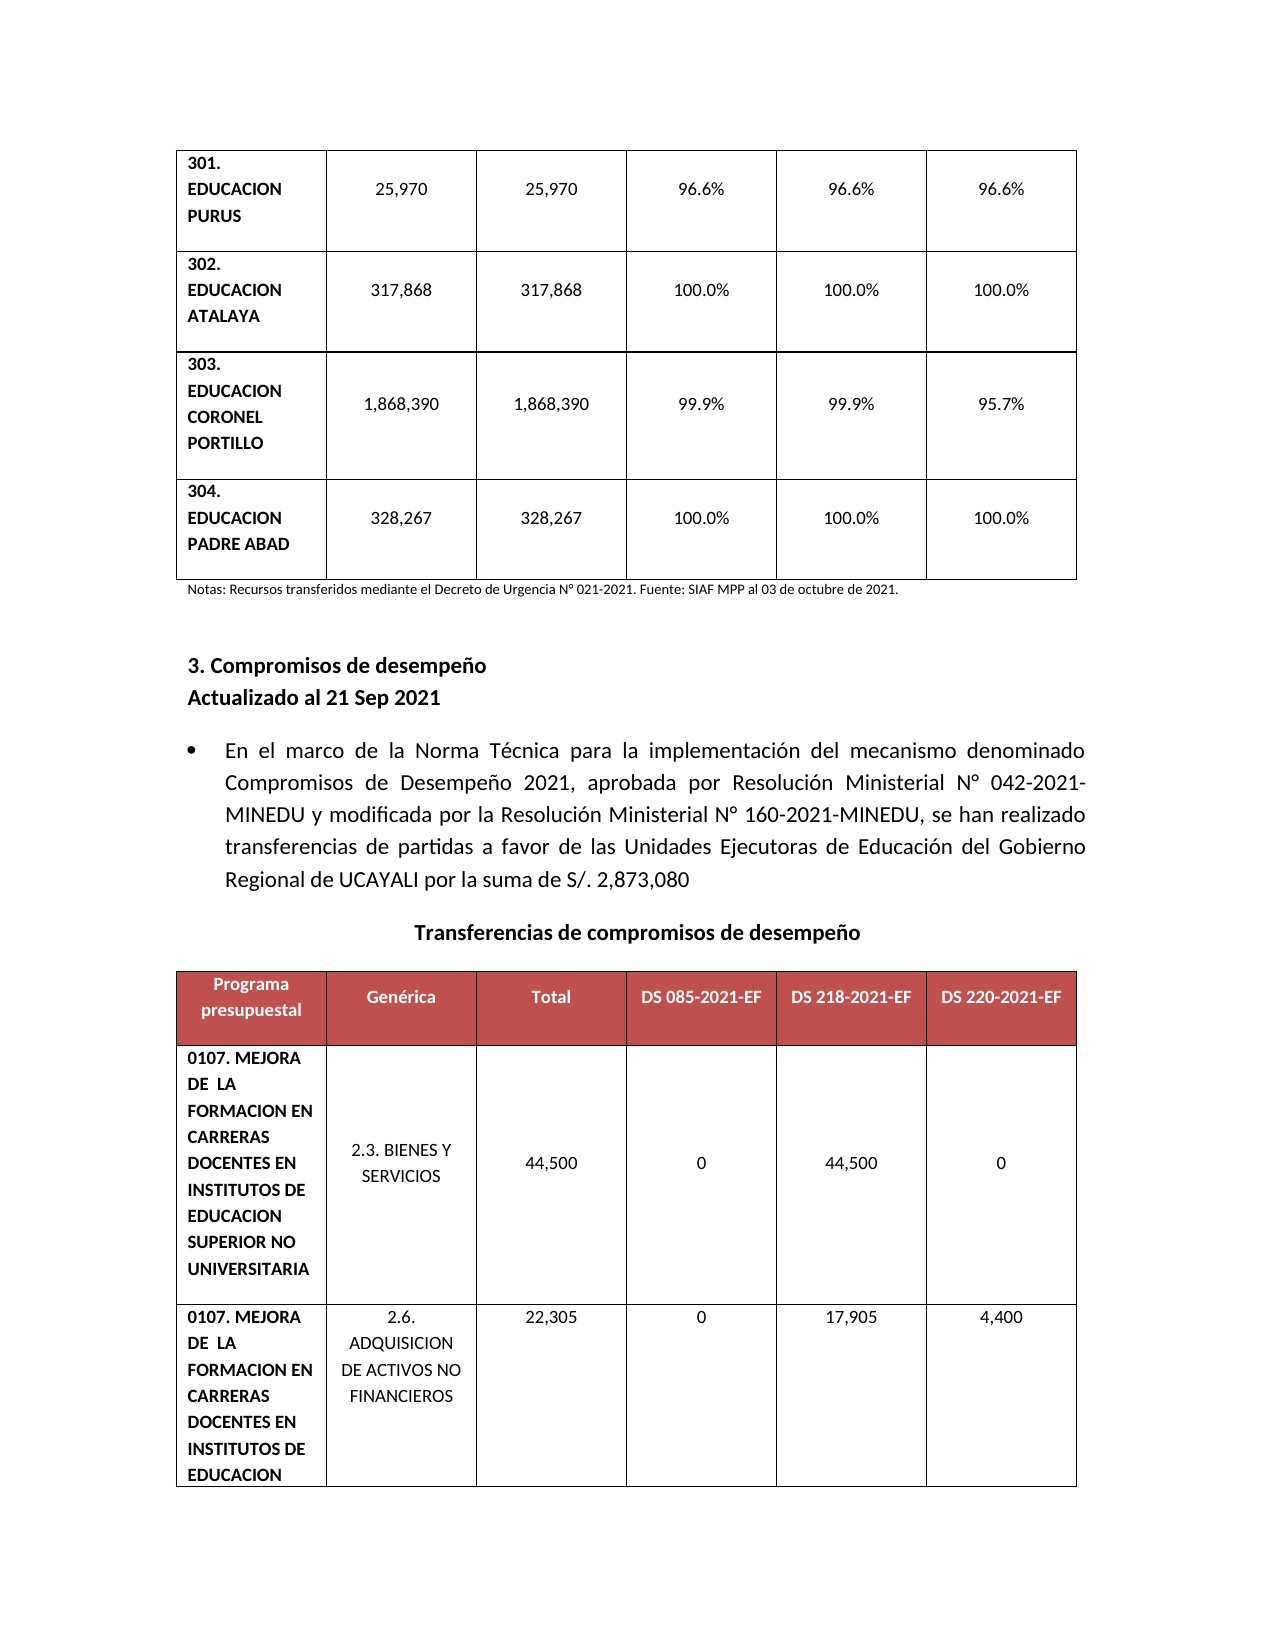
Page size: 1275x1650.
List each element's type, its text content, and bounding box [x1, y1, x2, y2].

table_cell 100.0% [927, 252, 1076, 351]
table_cell 100.0% [627, 480, 776, 579]
table_cell 100.0% [777, 480, 926, 579]
table_cell 304. EDUCACION PADRE ABAD [177, 480, 326, 579]
table_cell 317,868 [477, 252, 626, 351]
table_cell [327, 1305, 476, 1486]
table_cell 22,305 [477, 1305, 626, 1486]
table_header DS 085-2021-EF [627, 972, 776, 1045]
table_cell 96.6% [627, 151, 776, 251]
text Actualizado al 21 Sep 2021 [187, 683, 1087, 711]
table_cell 328,267 [477, 480, 626, 579]
table_cell 99.9% [777, 353, 926, 478]
table_header Genérica [327, 972, 476, 1045]
table_cell 2.3. BIENES Y SERVICIOS [327, 1046, 476, 1304]
table_header DS 218-2021-EF [777, 972, 926, 1045]
table_header DS 220-2021-EF [927, 972, 1076, 1045]
table_cell 303. EDUCACION CORONEL PORTILLO [177, 353, 326, 478]
table_cell 99.9% [627, 353, 776, 478]
table_cell 0107. MEJORA DE LA FORMACION EN CARRERAS DOCENTES EN INSTITUTOS DE EDUCACION SUPERIOR NO UNIVERSITARIA [177, 1046, 326, 1304]
table_cell 44,500 [477, 1046, 626, 1304]
table_cell 100.0% [627, 252, 776, 351]
table_cell 25,970 [327, 151, 476, 251]
table_cell 4,400 [927, 1305, 1076, 1486]
list En el marco de la Norma Técnica para la implementación del mecanismo denominado Compromisos de Desempeño 2021, aprobada por Resolución Ministerial N° 042-2021-MINEDU y modificada por la Resolución Ministerial N° 160-2021-MINEDU, se han realizado transferencias de partidas a favor de las Unidades Ejecutoras de Educación del Gobierno Regional de UCAYALI por la suma de S/. 2,873,080 [187, 736, 1087, 893]
table_cell 100.0% [927, 480, 1076, 579]
text Notas: Recursos transferidos mediante el Decreto de Urgencia N° 021-2021. Fuente: SIAF MPP al 03 de octubre de 2021. [187, 580, 1087, 598]
table_cell 0 [927, 1046, 1076, 1304]
table_cell 95.7% [927, 353, 1076, 478]
table_cell 317,868 [327, 252, 476, 351]
table_header Total [477, 972, 626, 1045]
table_cell 1,868,390 [477, 353, 626, 478]
table_cell 1,868,390 [327, 353, 476, 478]
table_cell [177, 1305, 326, 1486]
table_cell 25,970 [477, 151, 626, 251]
table_cell 301. EDUCACION PURUS [177, 151, 326, 251]
text Transferencias de compromisos de desempeño [187, 918, 1087, 946]
table_cell 17,905 [777, 1305, 926, 1486]
table_cell 44,500 [777, 1046, 926, 1304]
table_cell 0 [627, 1305, 776, 1486]
subtitle 3. Compromisos de desempeño [187, 651, 1087, 679]
table_cell 302. EDUCACION ATALAYA [177, 252, 326, 351]
table_cell 328,267 [327, 480, 476, 579]
table_cell 100.0% [777, 252, 926, 351]
table_cell 96.6% [927, 151, 1076, 251]
table_cell 0 [627, 1046, 776, 1304]
table_header Programa presupuestal [177, 972, 326, 1045]
table_cell 96.6% [777, 151, 926, 251]
